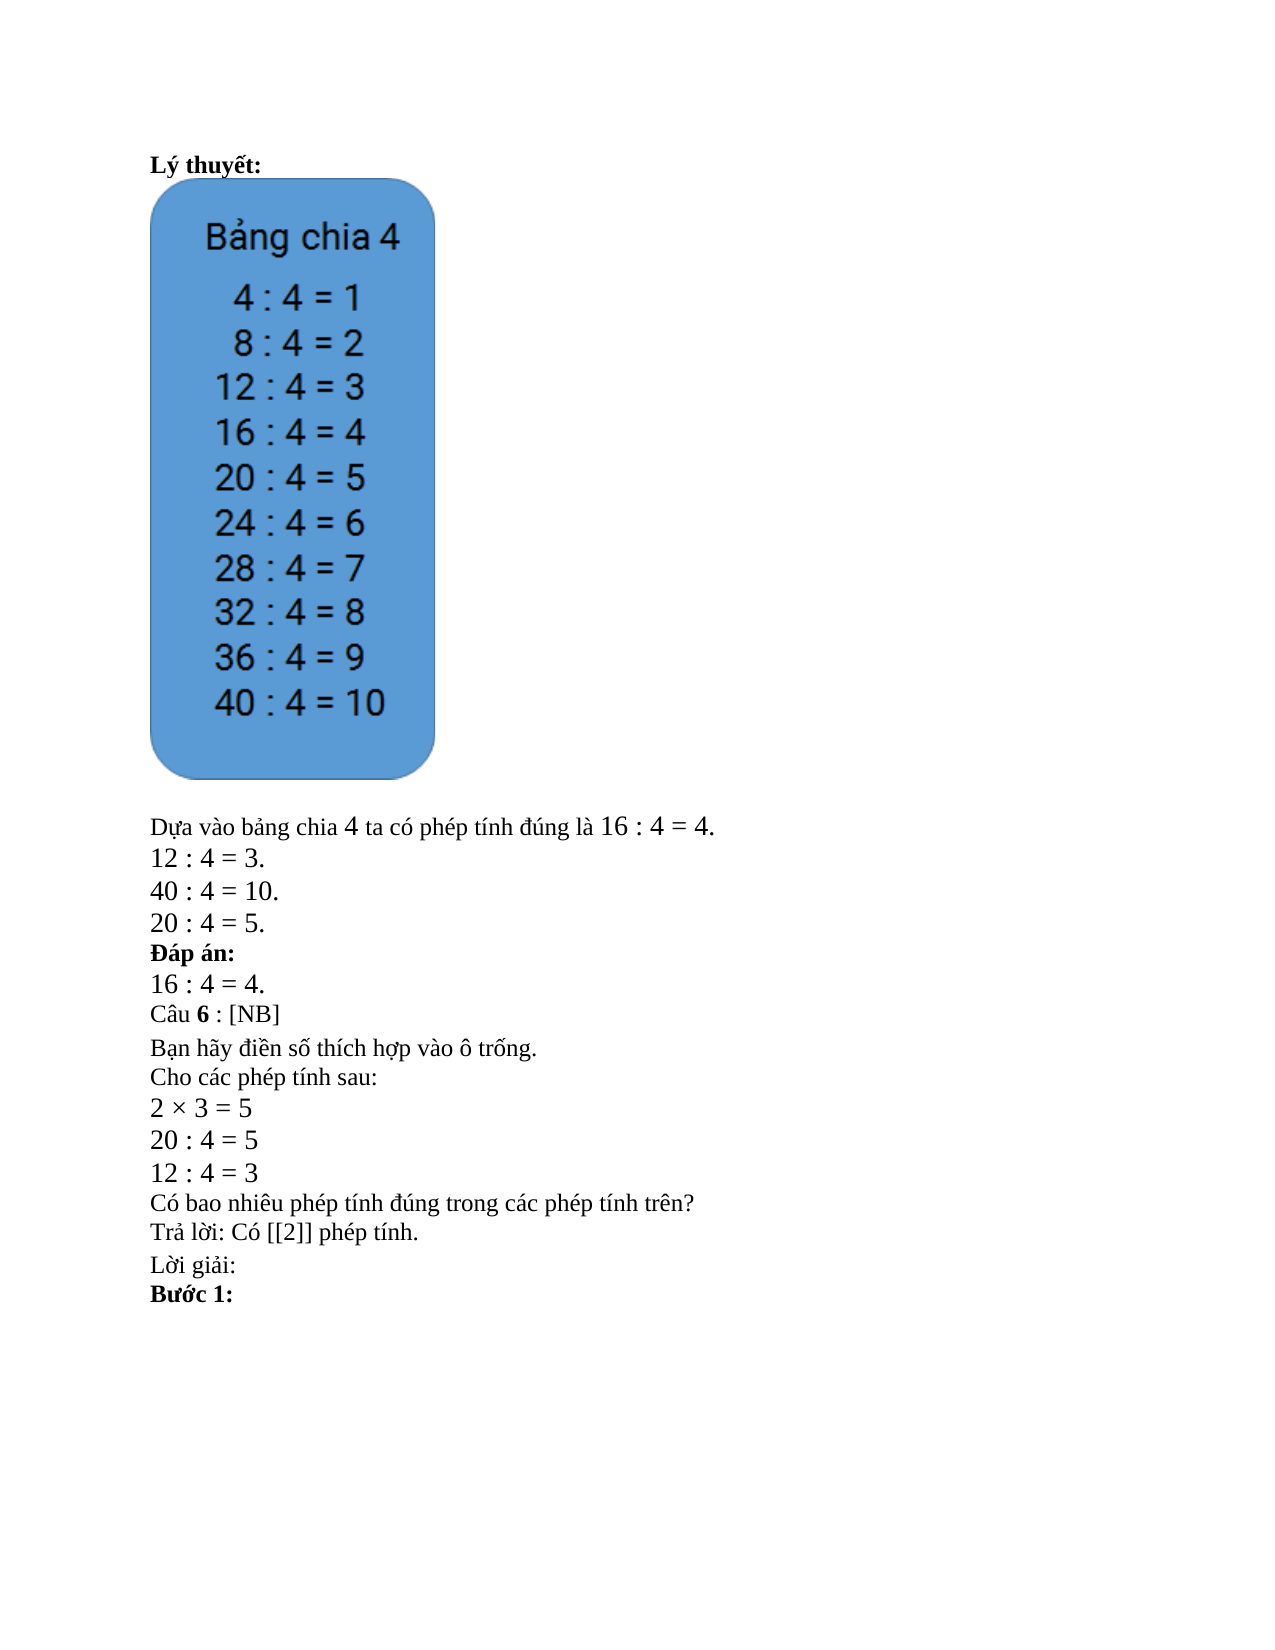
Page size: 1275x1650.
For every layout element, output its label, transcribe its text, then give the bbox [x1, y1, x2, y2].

text Câu 6 : [NB] [150, 999, 1125, 1028]
text Lời giải: [150, 1251, 1125, 1279]
picture [150, 178, 436, 780]
text Bạn hãy điền số thích hợp vào ô trống. Cho các phép tính sau: 2 × 3 = 5 20 : 4 = 5 12 : 4 = 3 Có bao nhiêu phép tính đúng trong các phép tính trên? Trả lời: Có [[2]] phép tính. [150, 1033, 1125, 1246]
text Bước 1: [150, 1279, 1125, 1308]
text Lý thuyết: Dựa vào bảng chia 4 ta có phép tính đúng là 16 : 4 = 4. 12 : 4 = 3. 40 : 4 = 10. 20 : 4 = 5. Đáp án: 16 : 4 = 4. [150, 150, 1125, 999]
